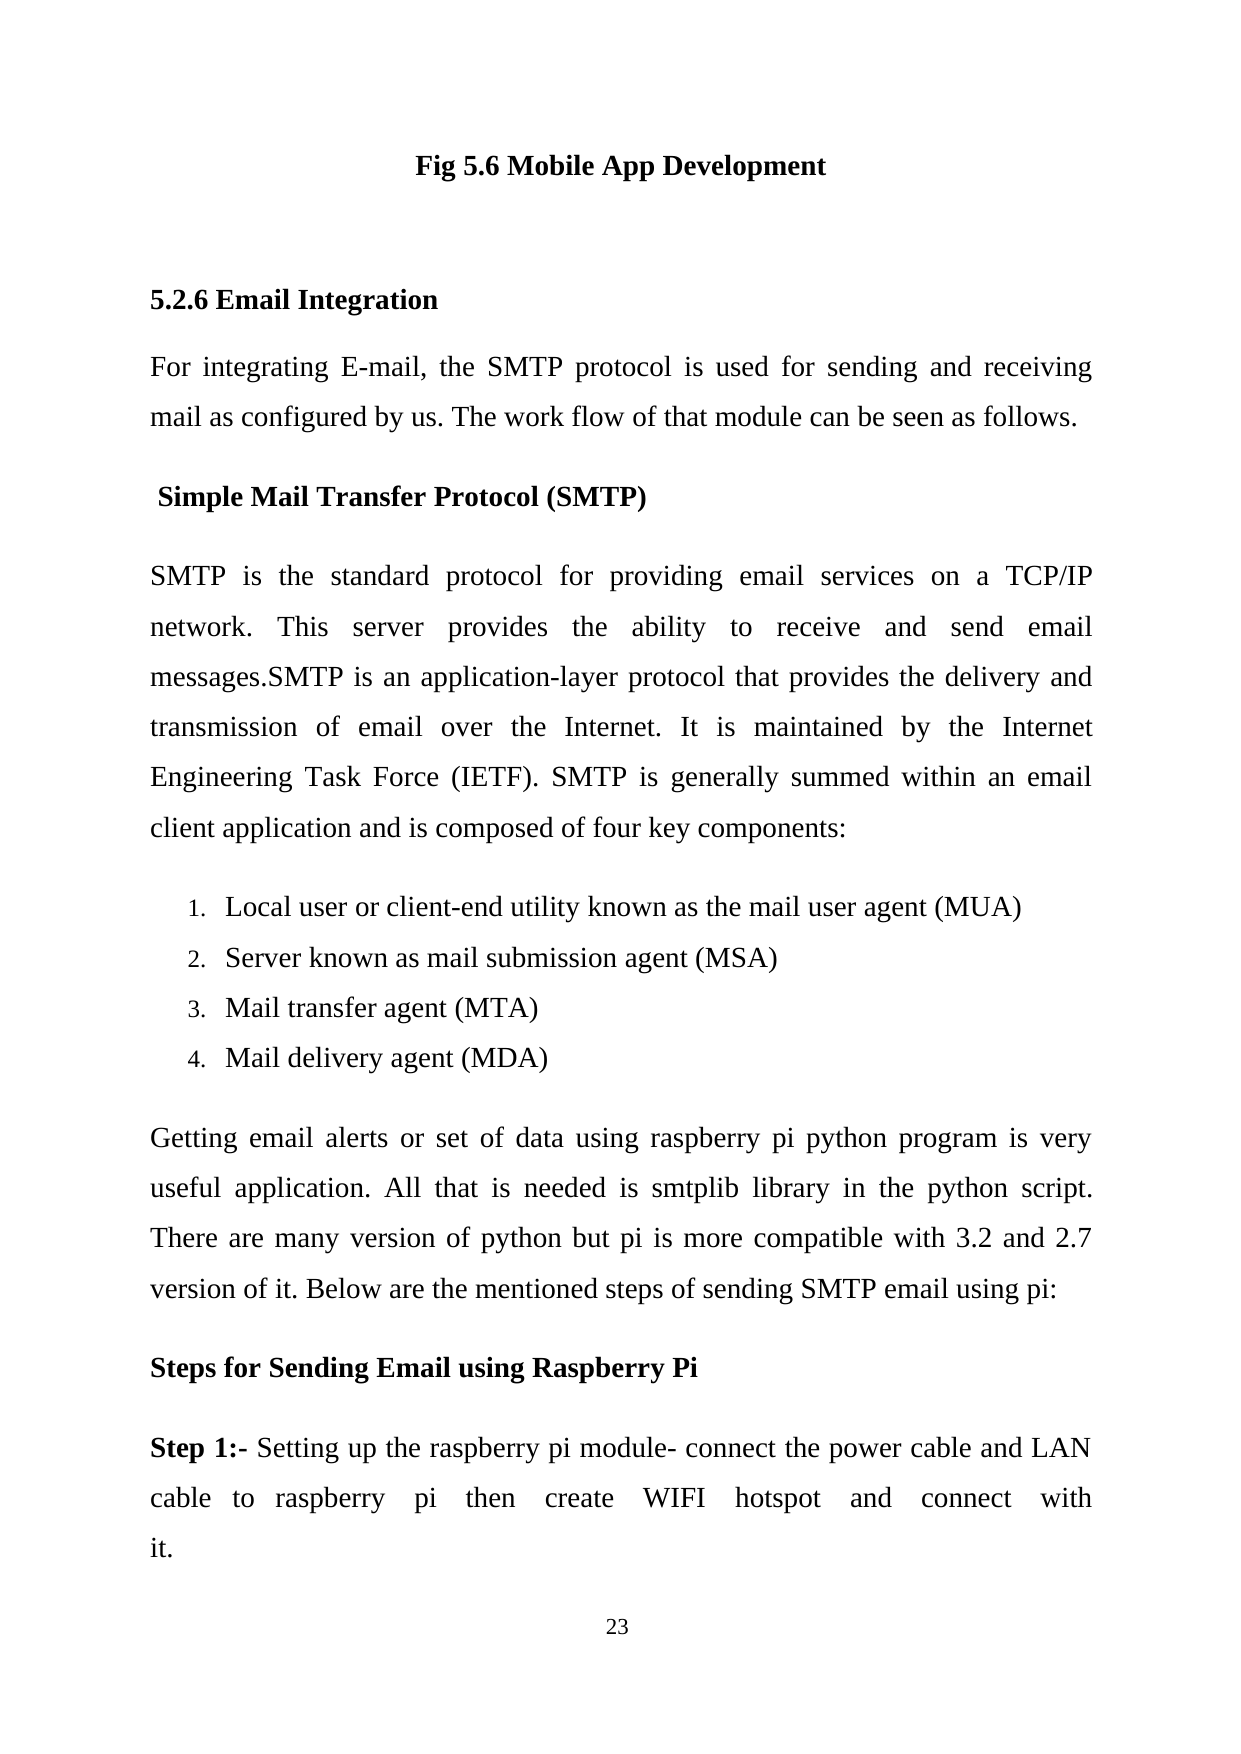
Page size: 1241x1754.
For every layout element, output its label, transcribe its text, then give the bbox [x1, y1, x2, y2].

list Local user or client-end utility known as the mail user agent (MUA) [187, 889, 1113, 923]
list Mail delivery agent (MDA) [187, 1040, 1113, 1074]
subtitle Fig 5.6 Mobile App Development [278, 148, 963, 181]
text Step 1:- Setting up the raspberry pi module- connect the power cable and LAN cable to raspberry pi then create WIFI hotspot and connect with it. [150, 1430, 1092, 1564]
subtitle Steps for Sending Email using Raspberry Pi [150, 1350, 1113, 1384]
text For integrating E-mail, the SMTP protocol is used for sending and receiving mail as configured by us. The work flow of that module can be seen as follows. [150, 349, 1093, 433]
text SMTP is the standard protocol for providing email services on a TCP/IP network. This server provides the ability to receive and send email messages.SMTP is an application-layer protocol that provides the delivery and transmission of email over the Internet. It is maintained by the Internet Engineering Task Force (IETF). SMTP is generally summed within an email client application and is composed of four key components: [150, 558, 1093, 843]
subtitle Simple Mail Transfer Protocol (SMTP) [157, 479, 1113, 512]
list Server known as mail submission agent (MSA) [187, 940, 1113, 973]
text Getting email alerts or set of data using raspberry pi python program is very useful application. All that is needed is smtplib library in the python script. There are many version of python but pi is more compatible with 3.2 and 2.7 version of it. Below are the mentioned steps of sending SMTP email using pi: [150, 1120, 1093, 1304]
list Mail transfer agent (MTA) [187, 990, 1113, 1023]
list Email Integration [150, 282, 1113, 316]
